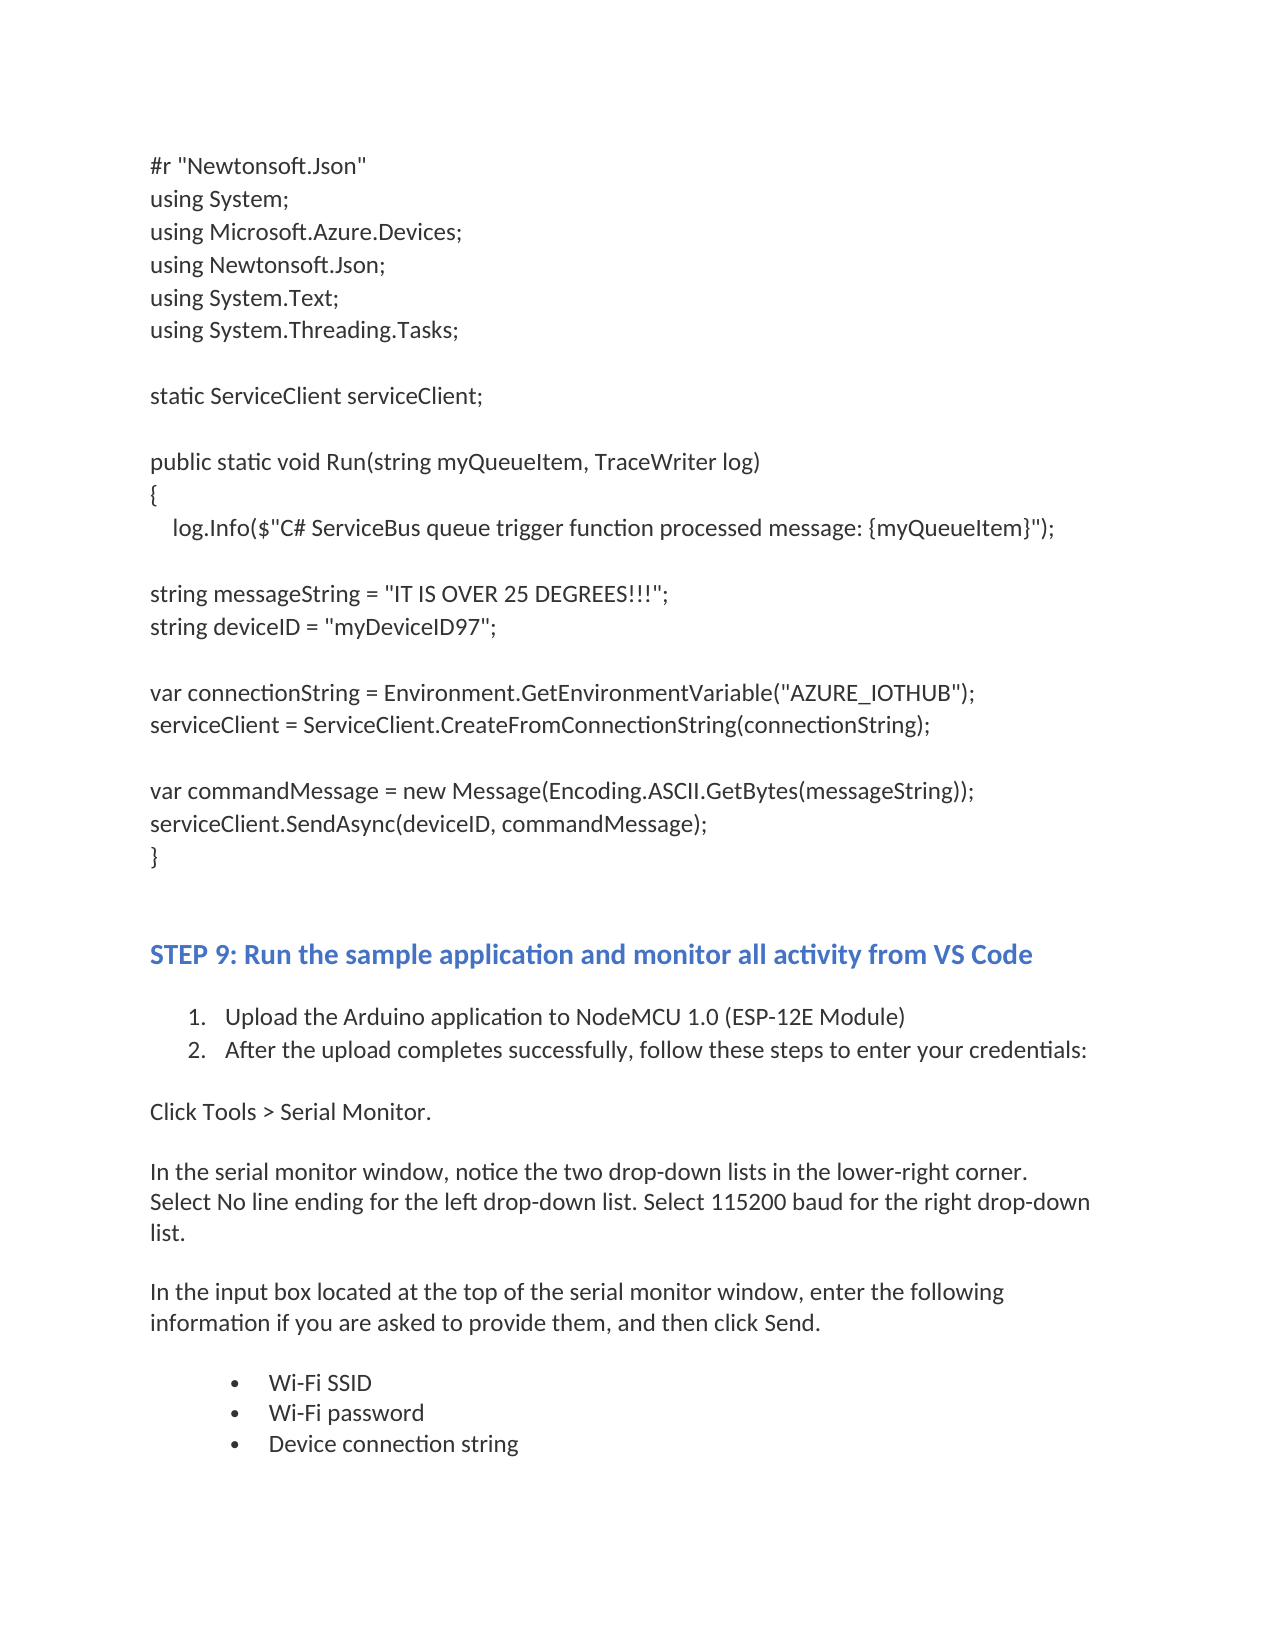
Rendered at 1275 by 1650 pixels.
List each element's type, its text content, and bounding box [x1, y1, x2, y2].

subtitle string messageString = "IT IS OVER 25 DEGREES!!!"; [150, 578, 1125, 608]
list After the upload completes successfully, follow these steps to enter your credentials: [187, 1034, 1125, 1064]
subtitle serviceClient.SendAsync(deviceID, commandMessage); [150, 808, 1125, 839]
list Upload the Arduino application to NodeMCU 1.0 (ESP-12E Module) [187, 1001, 1125, 1032]
list Wi-Fi password [231, 1397, 1125, 1428]
subtitle using System; [150, 183, 1125, 213]
subtitle log.Info($"C# ServiceBus queue trigger function processed message: {myQueueItem}"); [150, 512, 1125, 543]
subtitle var connectionString = Environment.GetEnvironmentVariable("AZURE_IOTHUB"); [150, 677, 1125, 707]
list Device connection string [231, 1428, 1125, 1458]
subtitle public static void Run(string myQueueItem, TraceWriter log) [150, 446, 1125, 477]
subtitle } [150, 841, 1125, 872]
text Click Tools > Serial Monitor. [150, 1096, 1125, 1127]
subtitle serviceClient = ServiceClient.CreateFromConnectionString(connectionString); [150, 709, 1125, 740]
subtitle static ServiceClient serviceClient; [150, 380, 1125, 411]
text In the input box located at the top of the serial monitor window, enter the following information if you are asked to provide them, and then click Send. [150, 1276, 1125, 1337]
list Wi-Fi SSID [231, 1367, 1125, 1397]
subtitle { [150, 479, 1125, 510]
subtitle using Newtonsoft.Json; [150, 249, 1125, 279]
subtitle #r "Newtonsoft.Json" [150, 150, 1125, 181]
text STEP 9: Run the sample application and monitor all activity from VS Code [150, 936, 1125, 972]
subtitle using System.Text; [150, 282, 1125, 312]
subtitle using Microsoft.Azure.Devices; [150, 216, 1125, 246]
text In the serial monitor window, notice the two drop-down lists in the lower-right corner. Select No line ending for the left drop-down list. Select 115200 baud for the right drop-down list. [150, 1156, 1125, 1247]
subtitle var commandMessage = new Message(Encoding.ASCII.GetBytes(messageString)); [150, 775, 1125, 806]
subtitle using System.Threading.Tasks; [150, 314, 1125, 345]
subtitle string deviceID = "myDeviceID97"; [150, 611, 1125, 641]
